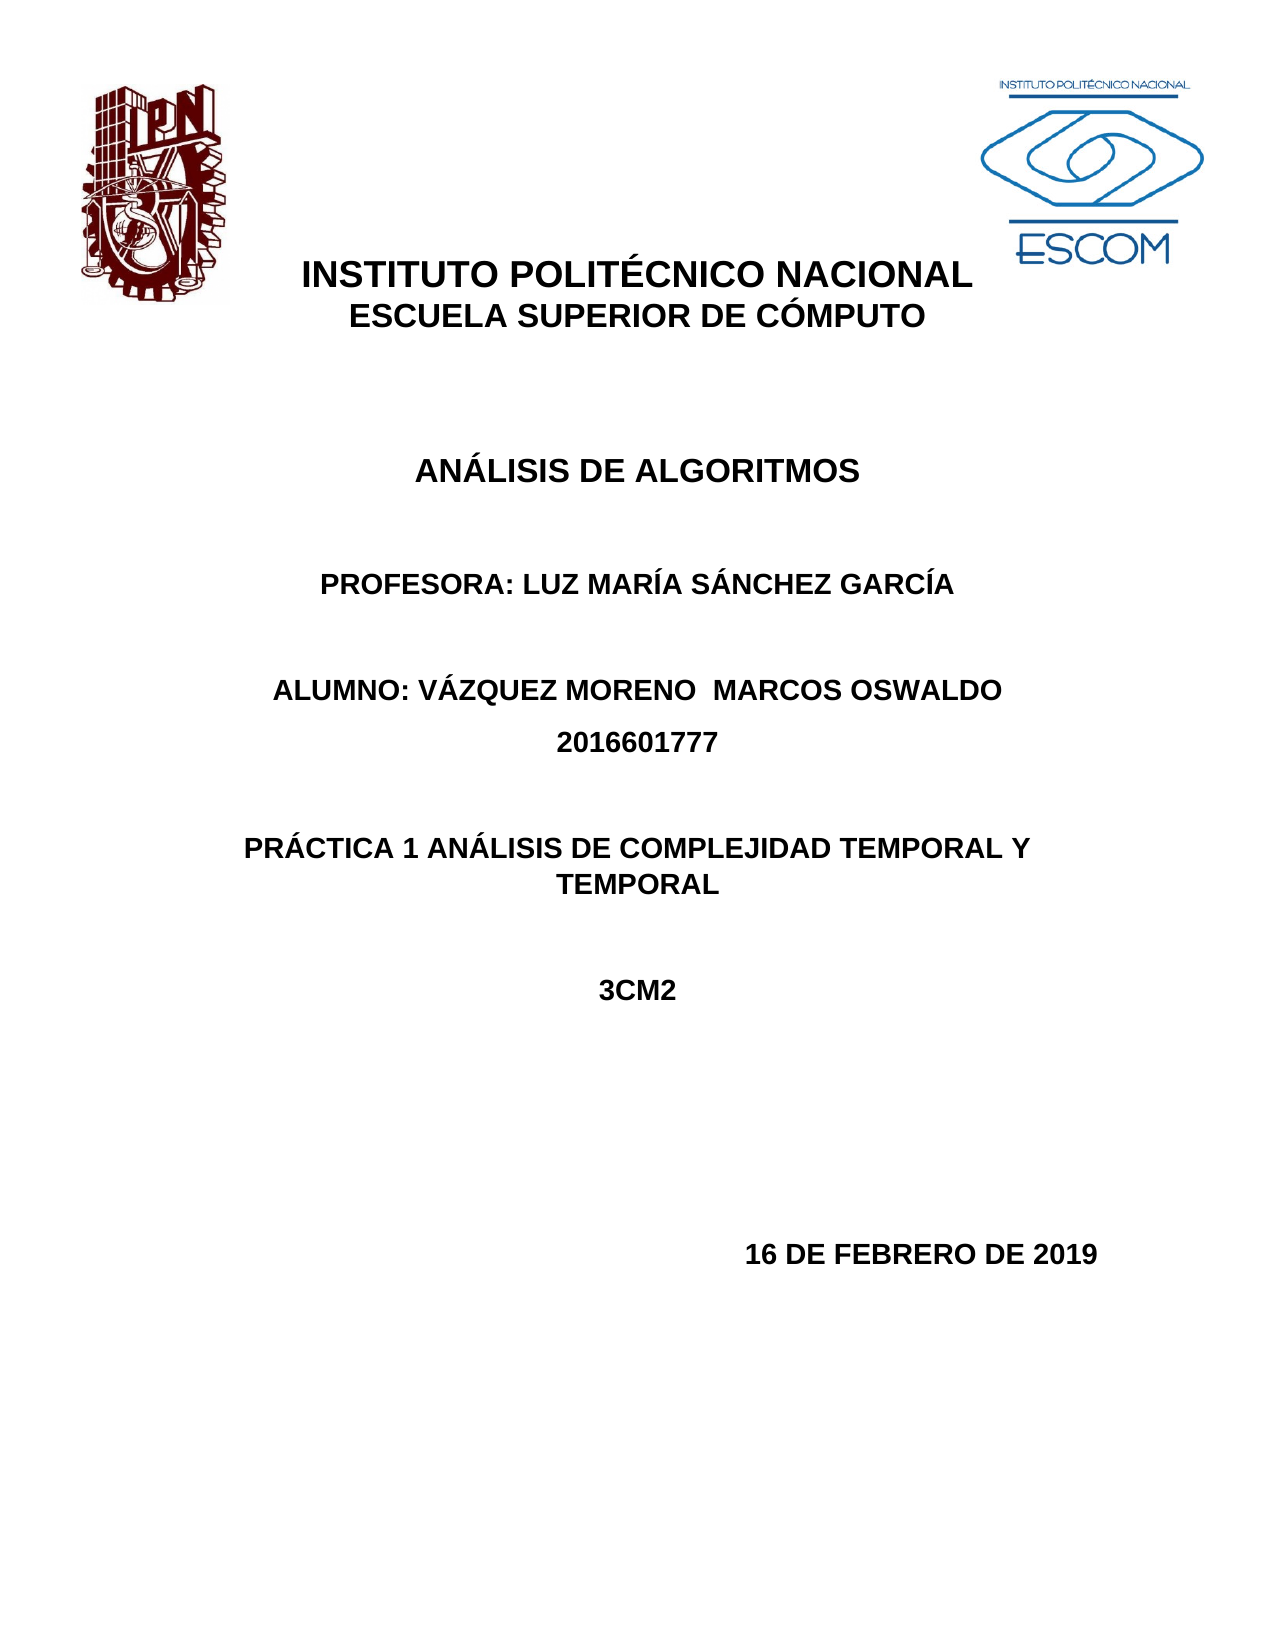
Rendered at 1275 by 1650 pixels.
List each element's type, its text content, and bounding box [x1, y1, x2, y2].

picture [962, 78, 1218, 268]
text ESCUELA SUPERIOR DE CÓMPUTO [177, 296, 1098, 334]
text 3CM2 [177, 973, 1098, 1006]
text ANÁLISIS DE ALGORITMOS [177, 451, 1098, 489]
text 16 DE FEBRERO DE 2019 [177, 1237, 1098, 1270]
text PROFESORA: LUZ MARÍA SÁNCHEZ GARCÍA [177, 567, 1098, 601]
text PRÁCTICA 1 ANÁLISIS DE COMPLEJIDAD TEMPORAL Y TEMPORAL [177, 831, 1098, 901]
text INSTITUTO POLITÉCNICO NACIONAL [177, 252, 1098, 296]
text ALUMNO: VÁZQUEZ MORENO MARCOS OSWALDO [177, 673, 1098, 706]
picture [81, 84, 230, 305]
text 2016601777 [177, 725, 1098, 759]
